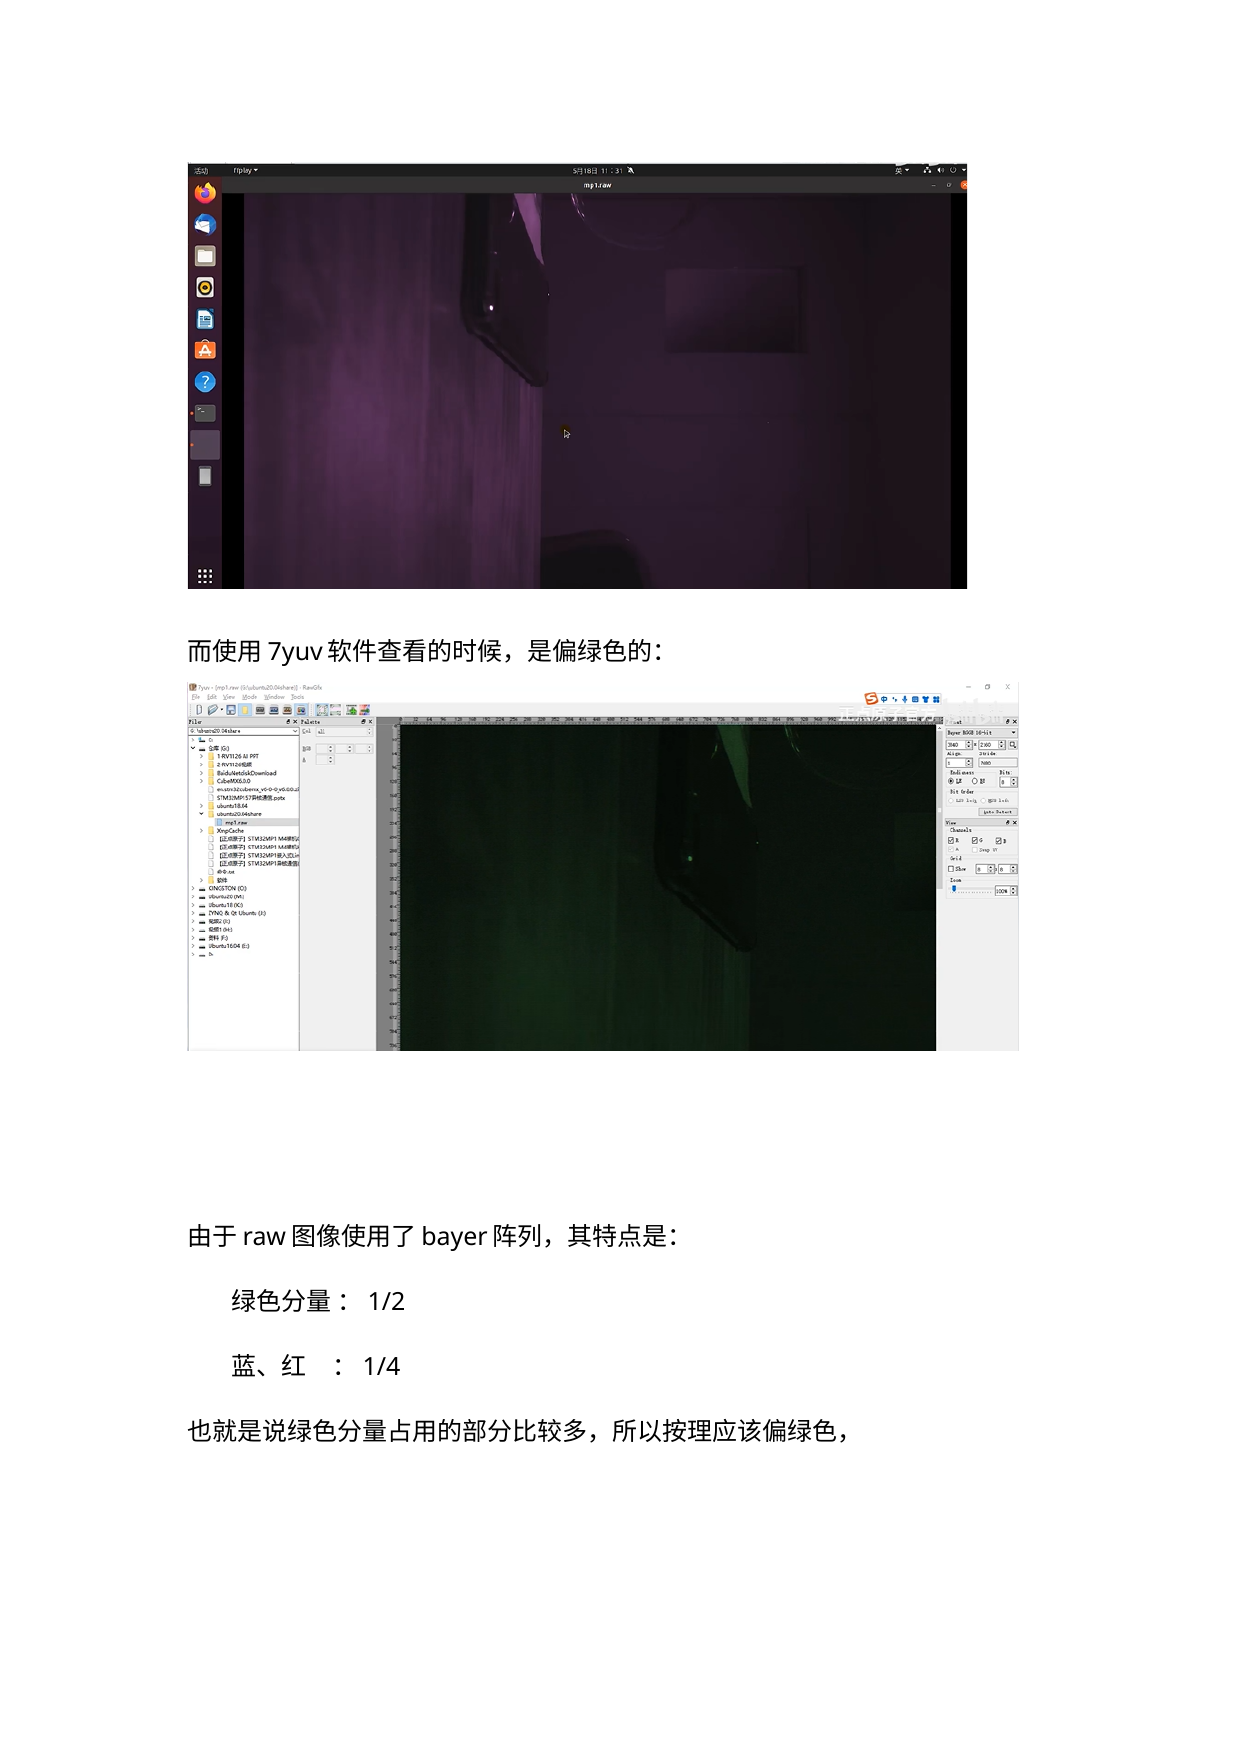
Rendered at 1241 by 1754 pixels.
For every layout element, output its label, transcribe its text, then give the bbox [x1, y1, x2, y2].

text 由于raw图像使用了bayer阵列，其特点是： [187, 1202, 1053, 1267]
picture [187, 162, 968, 589]
text 也就是说绿色分量占用的部分比较多，所以按理应该偏绿色， [187, 1397, 1053, 1462]
picture [187, 682, 1019, 1051]
text 蓝、红 ： 1/4 [187, 1332, 1053, 1397]
text 而使用7yuv软件查看的时候，是偏绿色的： [187, 617, 1053, 682]
text 绿色分量 ： 1/2 [187, 1267, 1053, 1332]
